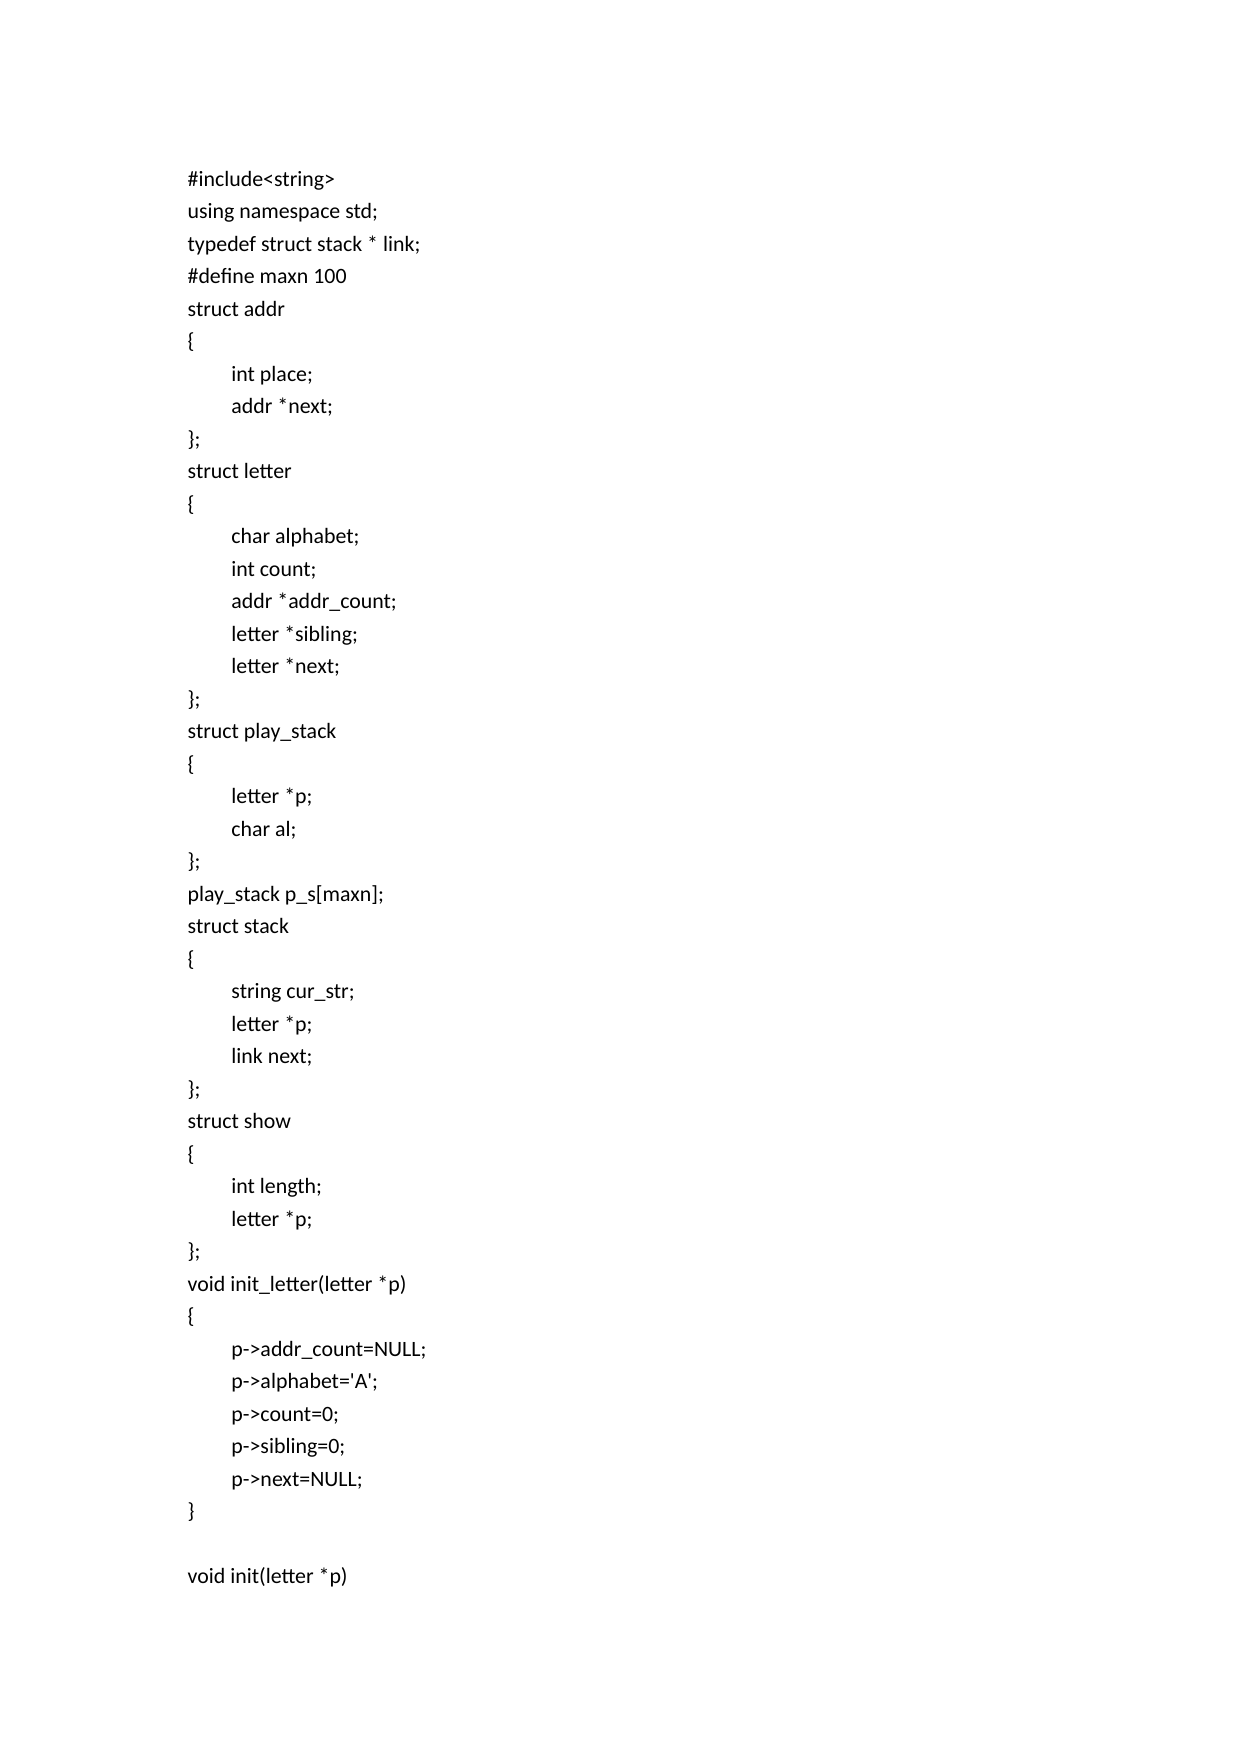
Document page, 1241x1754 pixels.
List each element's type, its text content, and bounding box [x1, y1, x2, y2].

list addr *next; [187, 389, 1053, 422]
list p->alphabet='A'; [187, 1364, 1053, 1397]
list addr *addr_count; [187, 584, 1053, 617]
list letter *p; [187, 1202, 1053, 1234]
list }; [187, 682, 1053, 714]
list struct addr [187, 292, 1053, 324]
list }; [187, 422, 1053, 454]
list { [187, 942, 1053, 974]
list void init(letter *p) [187, 1559, 1053, 1592]
list int length; [187, 1169, 1053, 1202]
list void init_letter(letter *p) [187, 1267, 1053, 1299]
list }; [187, 1234, 1053, 1267]
list string cur_str; [187, 974, 1053, 1007]
list p->next=NULL; [187, 1462, 1053, 1494]
list letter *p; [187, 779, 1053, 812]
list { [187, 324, 1053, 357]
list { [187, 487, 1053, 519]
list #include<string> [187, 162, 1053, 194]
list struct show [187, 1104, 1053, 1137]
list { [187, 747, 1053, 779]
list char al; [187, 812, 1053, 844]
list } [187, 1494, 1053, 1527]
list letter *sibling; [187, 617, 1053, 649]
list struct letter [187, 454, 1053, 487]
list }; [187, 1072, 1053, 1104]
list using namespace std; [187, 194, 1053, 227]
list p->addr_count=NULL; [187, 1332, 1053, 1364]
list play_stack p_s[maxn]; [187, 877, 1053, 909]
list letter *p; [187, 1007, 1053, 1039]
list { [187, 1299, 1053, 1332]
list }; [187, 844, 1053, 877]
list struct play_stack [187, 714, 1053, 747]
list link next; [187, 1039, 1053, 1072]
list char alphabet; [187, 519, 1053, 552]
list int count; [187, 552, 1053, 584]
list p->count=0; [187, 1397, 1053, 1429]
list p->sibling=0; [187, 1429, 1053, 1462]
list letter *next; [187, 649, 1053, 682]
list typedef struct stack * link; [187, 227, 1053, 259]
list { [187, 1137, 1053, 1169]
list int place; [187, 357, 1053, 389]
list #define maxn 100 [187, 259, 1053, 292]
list struct stack [187, 909, 1053, 942]
